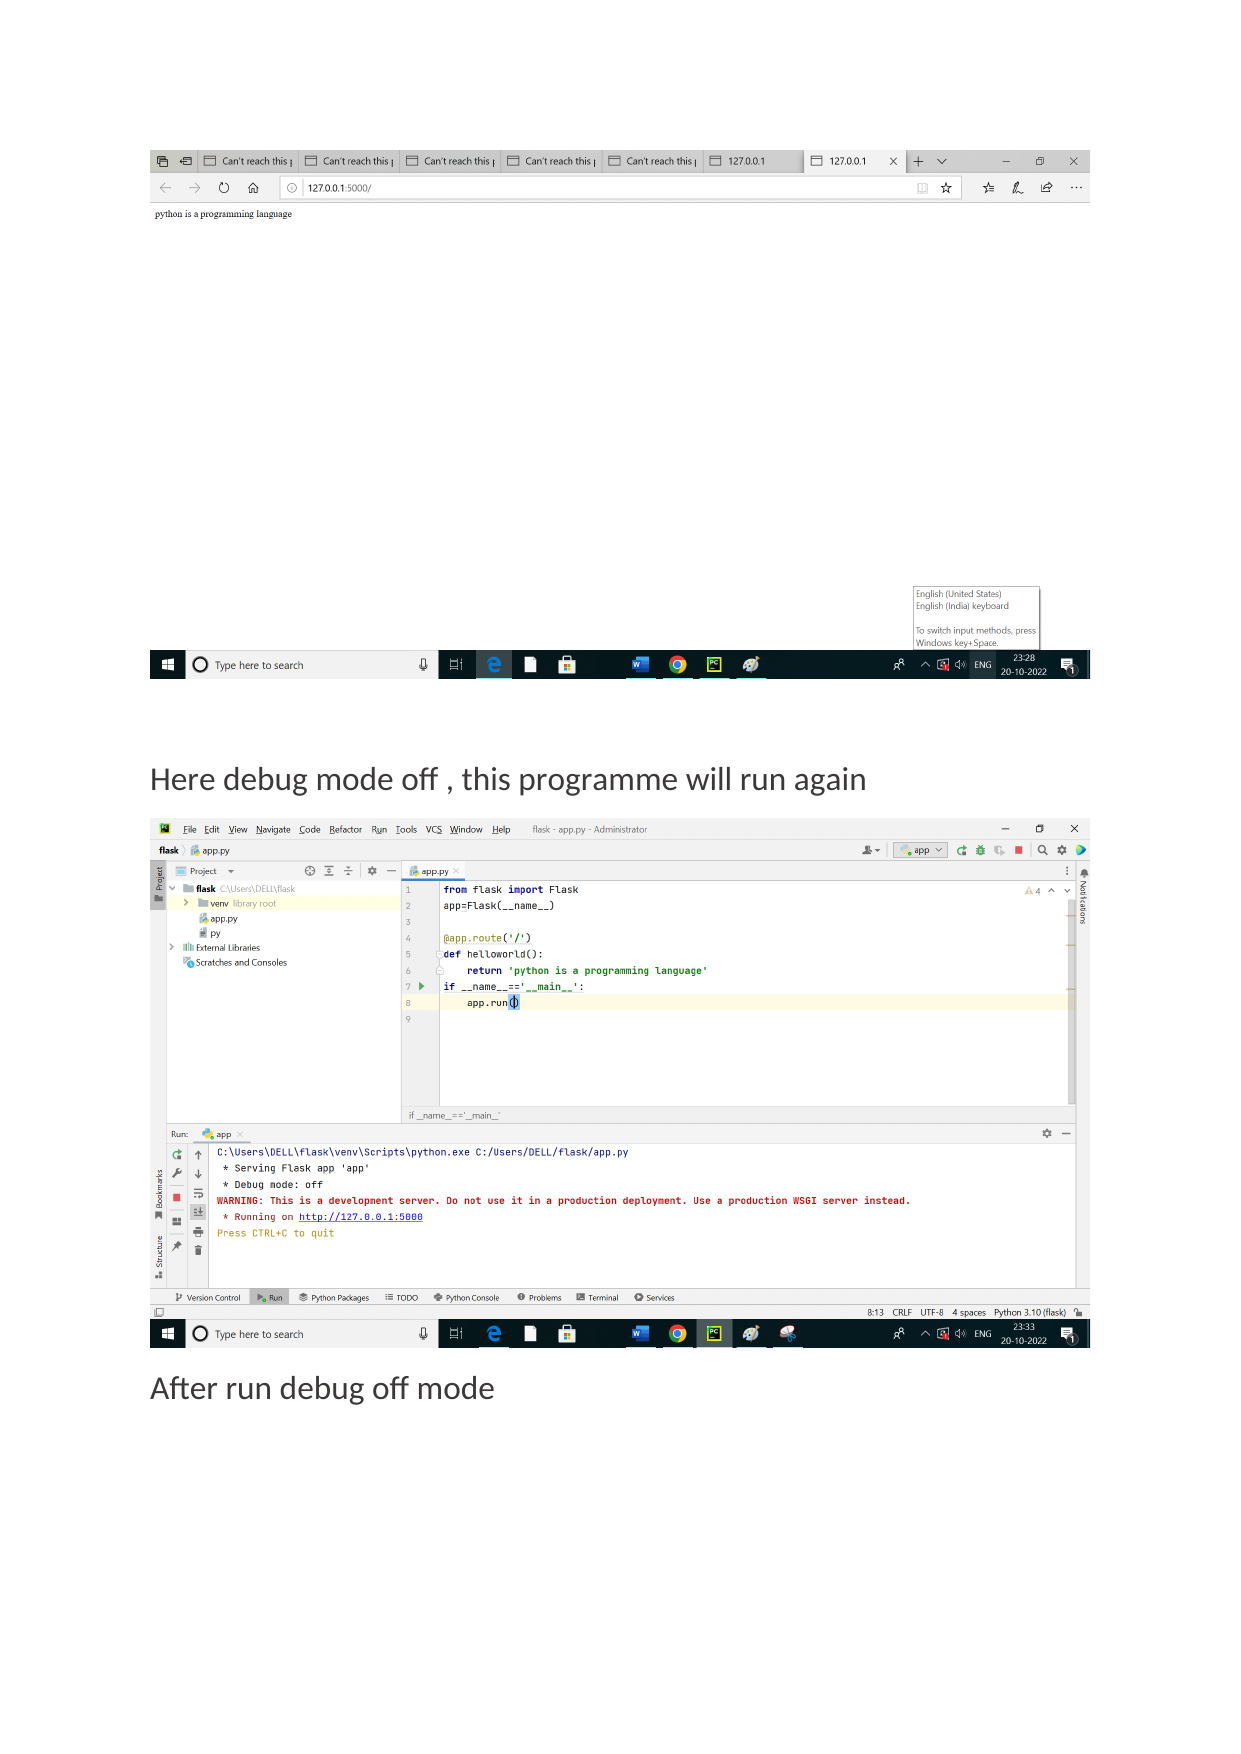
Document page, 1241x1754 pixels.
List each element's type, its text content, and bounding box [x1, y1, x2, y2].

text After run debug off mode [150, 1367, 1090, 1407]
picture [150, 818, 1091, 1348]
picture [150, 150, 1091, 679]
text Here debug mode off , this programme will run again [150, 758, 1090, 799]
